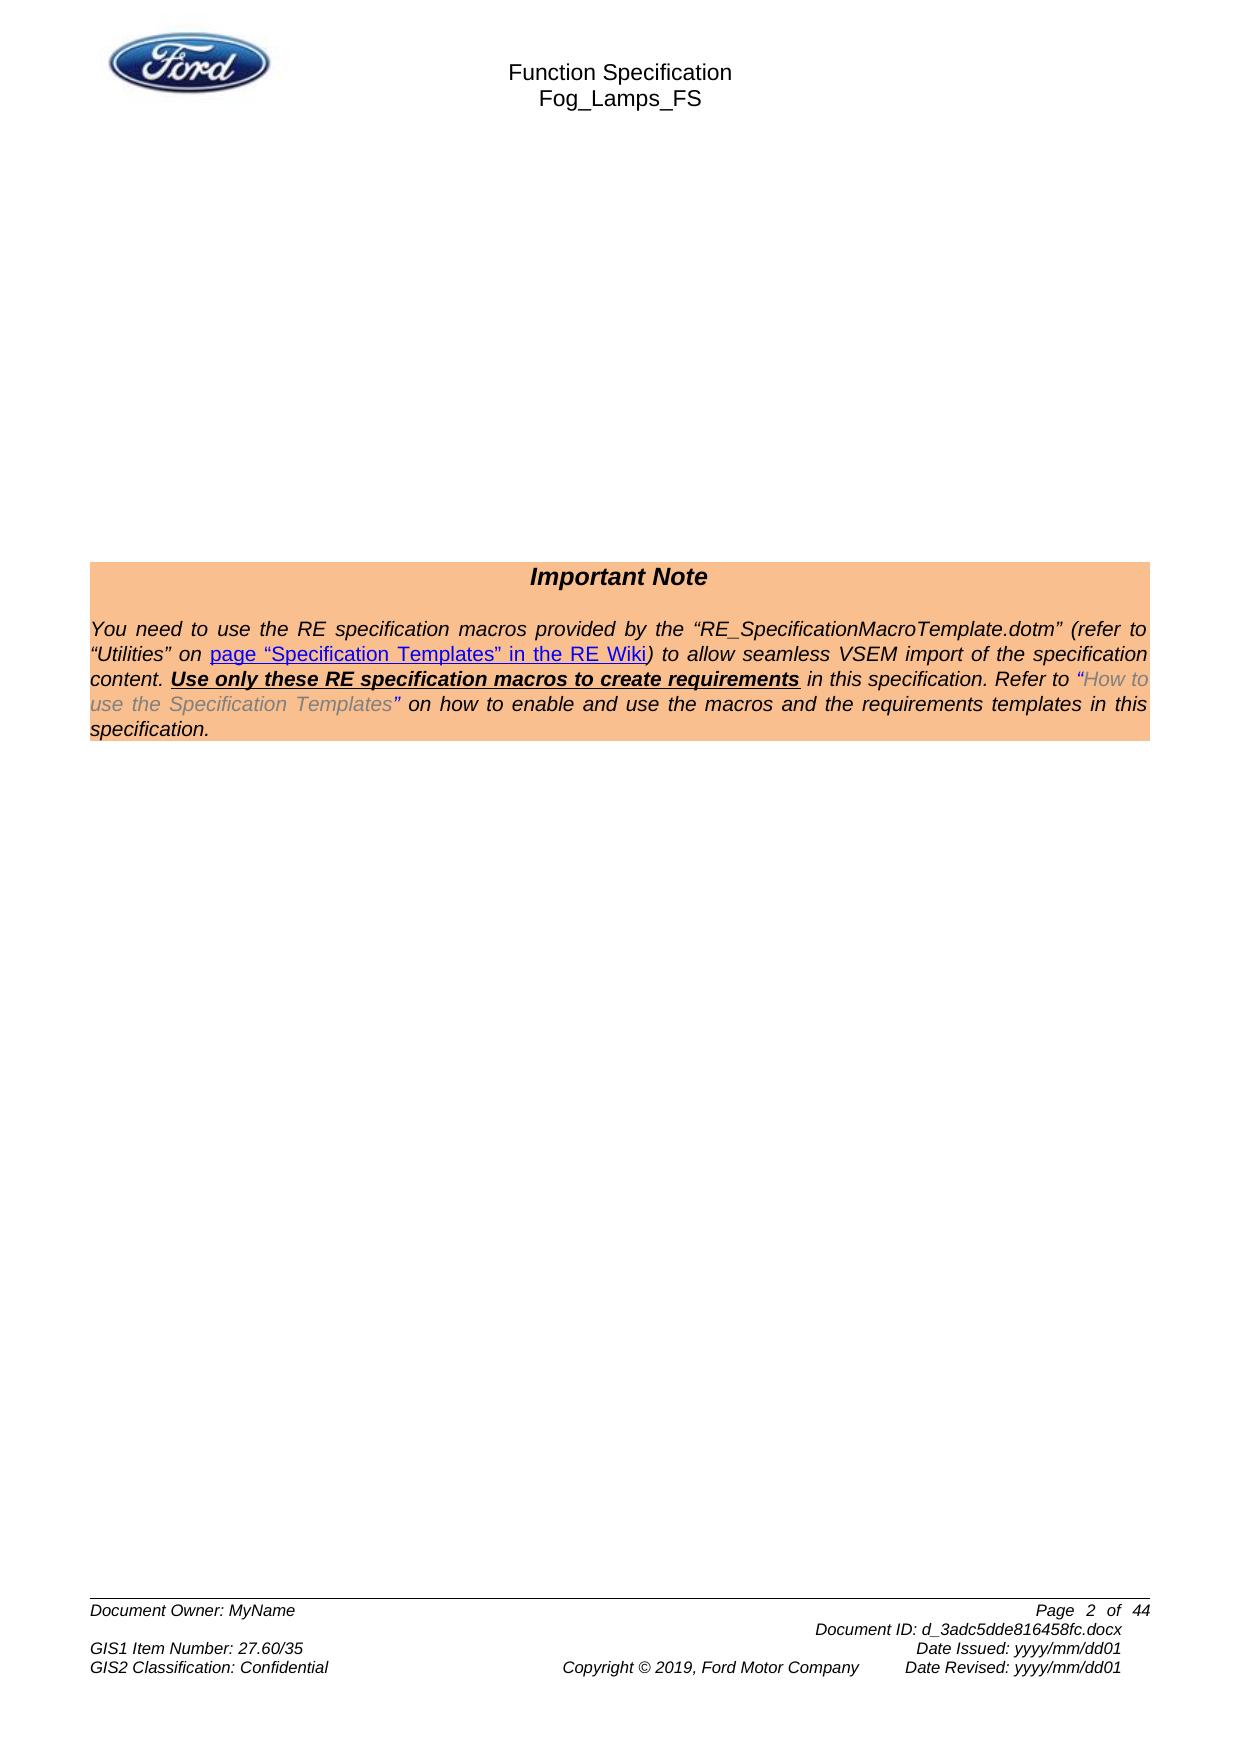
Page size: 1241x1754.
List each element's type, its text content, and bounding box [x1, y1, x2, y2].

picture [89, 13, 290, 114]
text Important Note [90, 562, 1150, 591]
text You need to use the RE specification macros provided by the “RE_SpecificationMacroTemplate.dotm” (refer to “Utilities” on page “Specification Templates” in the RE Wiki) to allow seamless VSEM import of the specification content. Use only these RE specification macros to create requirements in this specification. Refer to “How to use the Specification Templates” on how to enable and use the macros and the requirements templates in this specification. [90, 616, 1150, 741]
